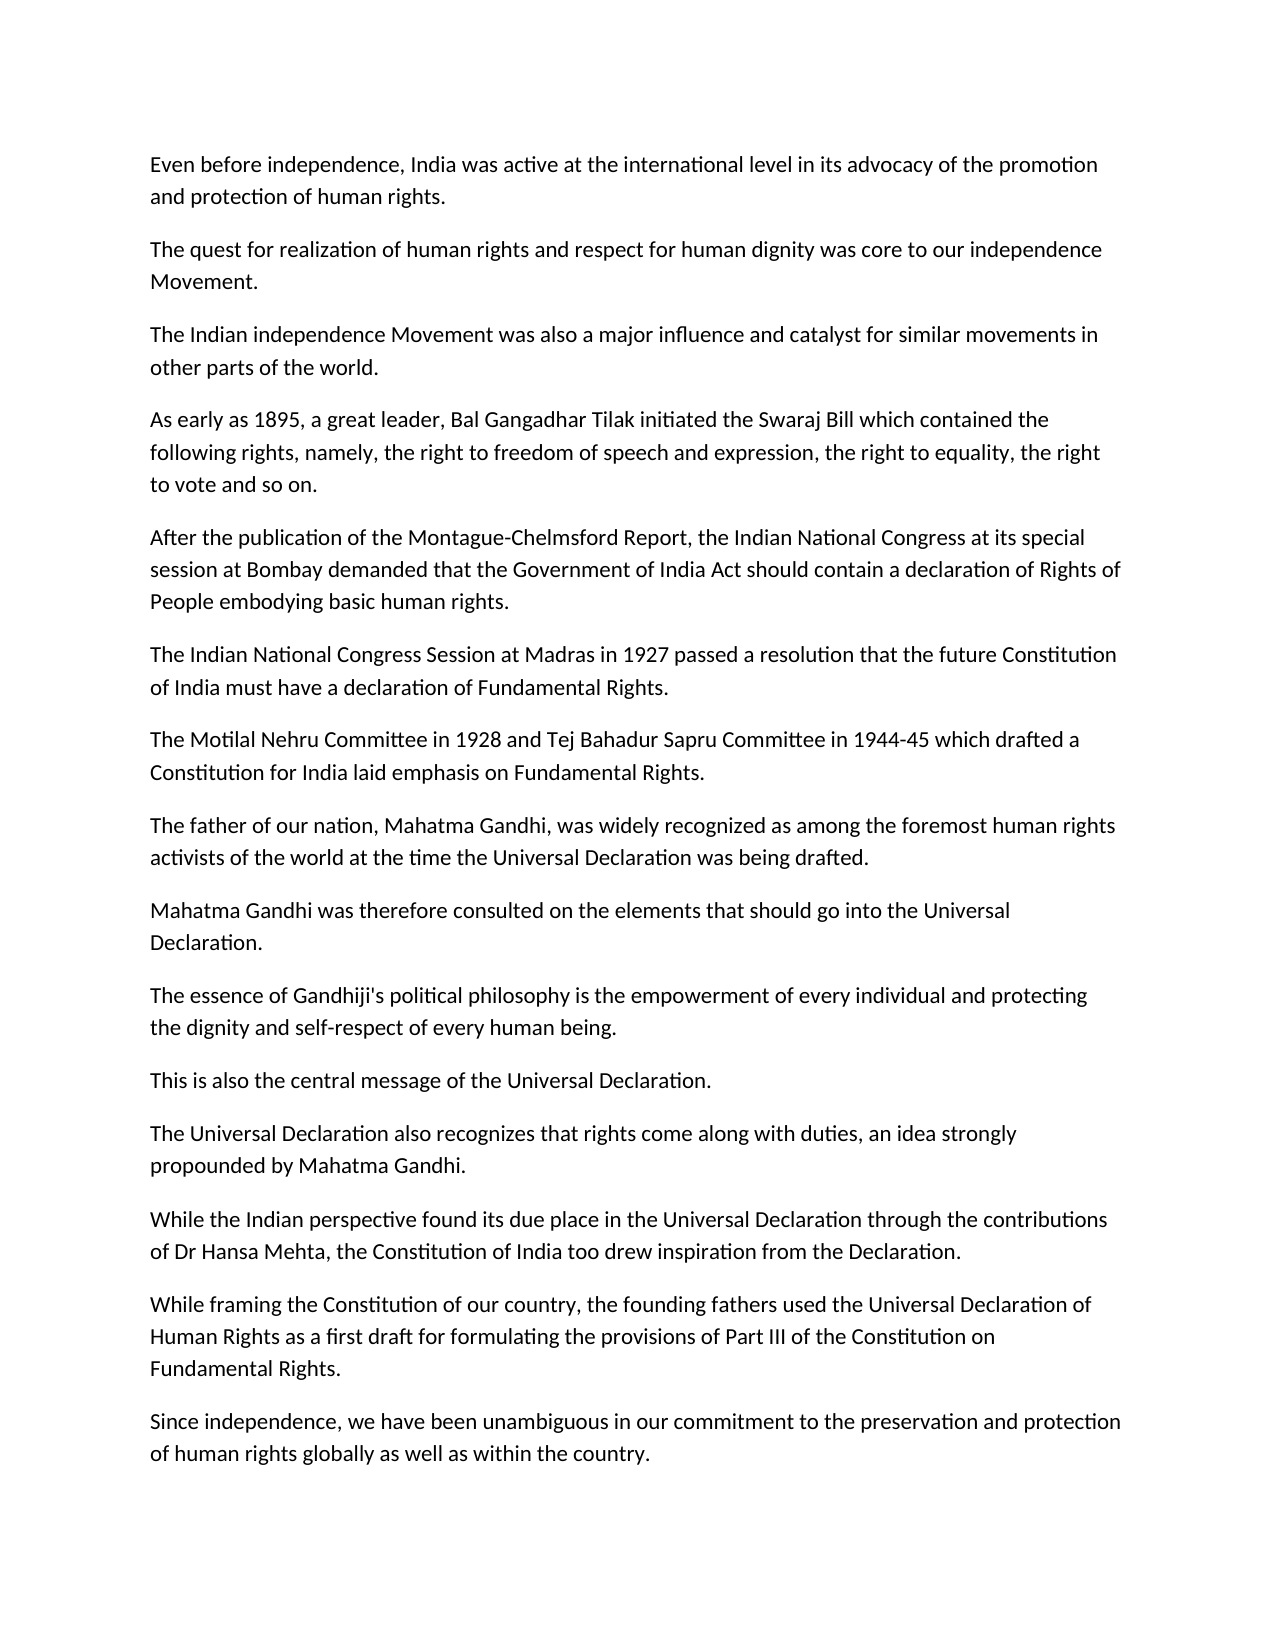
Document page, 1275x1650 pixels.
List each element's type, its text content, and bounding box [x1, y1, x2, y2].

text While the Indian perspective found its due place in the Universal Declaration through the contributions of Dr Hansa Mehta, the Constitution of India too drew inspiration from the Declaration. [150, 1205, 1125, 1265]
text This is also the central message of the Universal Declaration. [150, 1066, 1125, 1094]
text The essence of Gandhiji's political philosophy is the empowerment of every individual and protecting the dignity and self-respect of every human being. [150, 981, 1125, 1041]
text Mahatma Gandhi was therefore consulted on the elements that should go into the Universal Declaration. [150, 896, 1125, 956]
text While framing the Constitution of our country, the founding fathers used the Universal Declaration of Human Rights as a first draft for formulating the provisions of Part III of the Constitution on Fundamental Rights. [150, 1290, 1125, 1382]
text The quest for realization of human rights and respect for human dignity was core to our independence Movement. [150, 235, 1125, 295]
text Since independence, we have been unambiguous in our commitment to the preservation and protection of human rights globally as well as within the country. [150, 1407, 1125, 1467]
text The Motilal Nehru Committee in 1928 and Tej Bahadur Sapru Committee in 1944-45 which drafted a Constitution for India laid emphasis on Fundamental Rights. [150, 726, 1125, 786]
text The Universal Declaration also recognizes that rights come along with duties, an idea strongly propounded by Mahatma Gandhi. [150, 1119, 1125, 1180]
text Even before independence, India was active at the international level in its advocacy of the promotion and protection of human rights. [150, 150, 1125, 210]
text The father of our nation, Mahatma Gandhi, was widely recognized as among the foremost human rights activists of the world at the time the Universal Declaration was being drafted. [150, 811, 1125, 871]
text The Indian National Congress Session at Madras in 1927 passed a resolution that the future Constitution of India must have a declaration of Fundamental Rights. [150, 640, 1125, 701]
text As early as 1895, a great leader, Bal Gangadhar Tilak initiated the Swaraj Bill which contained the following rights, namely, the right to freedom of speech and expression, the right to equality, the right to vote and so on. [150, 406, 1125, 498]
text After the publication of the Montague-Chelmsford Report, the Indian National Congress at its special session at Bombay demanded that the Government of India Act should contain a declaration of Rights of People embodying basic human rights. [150, 523, 1125, 615]
text The Indian independence Movement was also a major influence and catalyst for similar movements in other parts of the world. [150, 320, 1125, 381]
